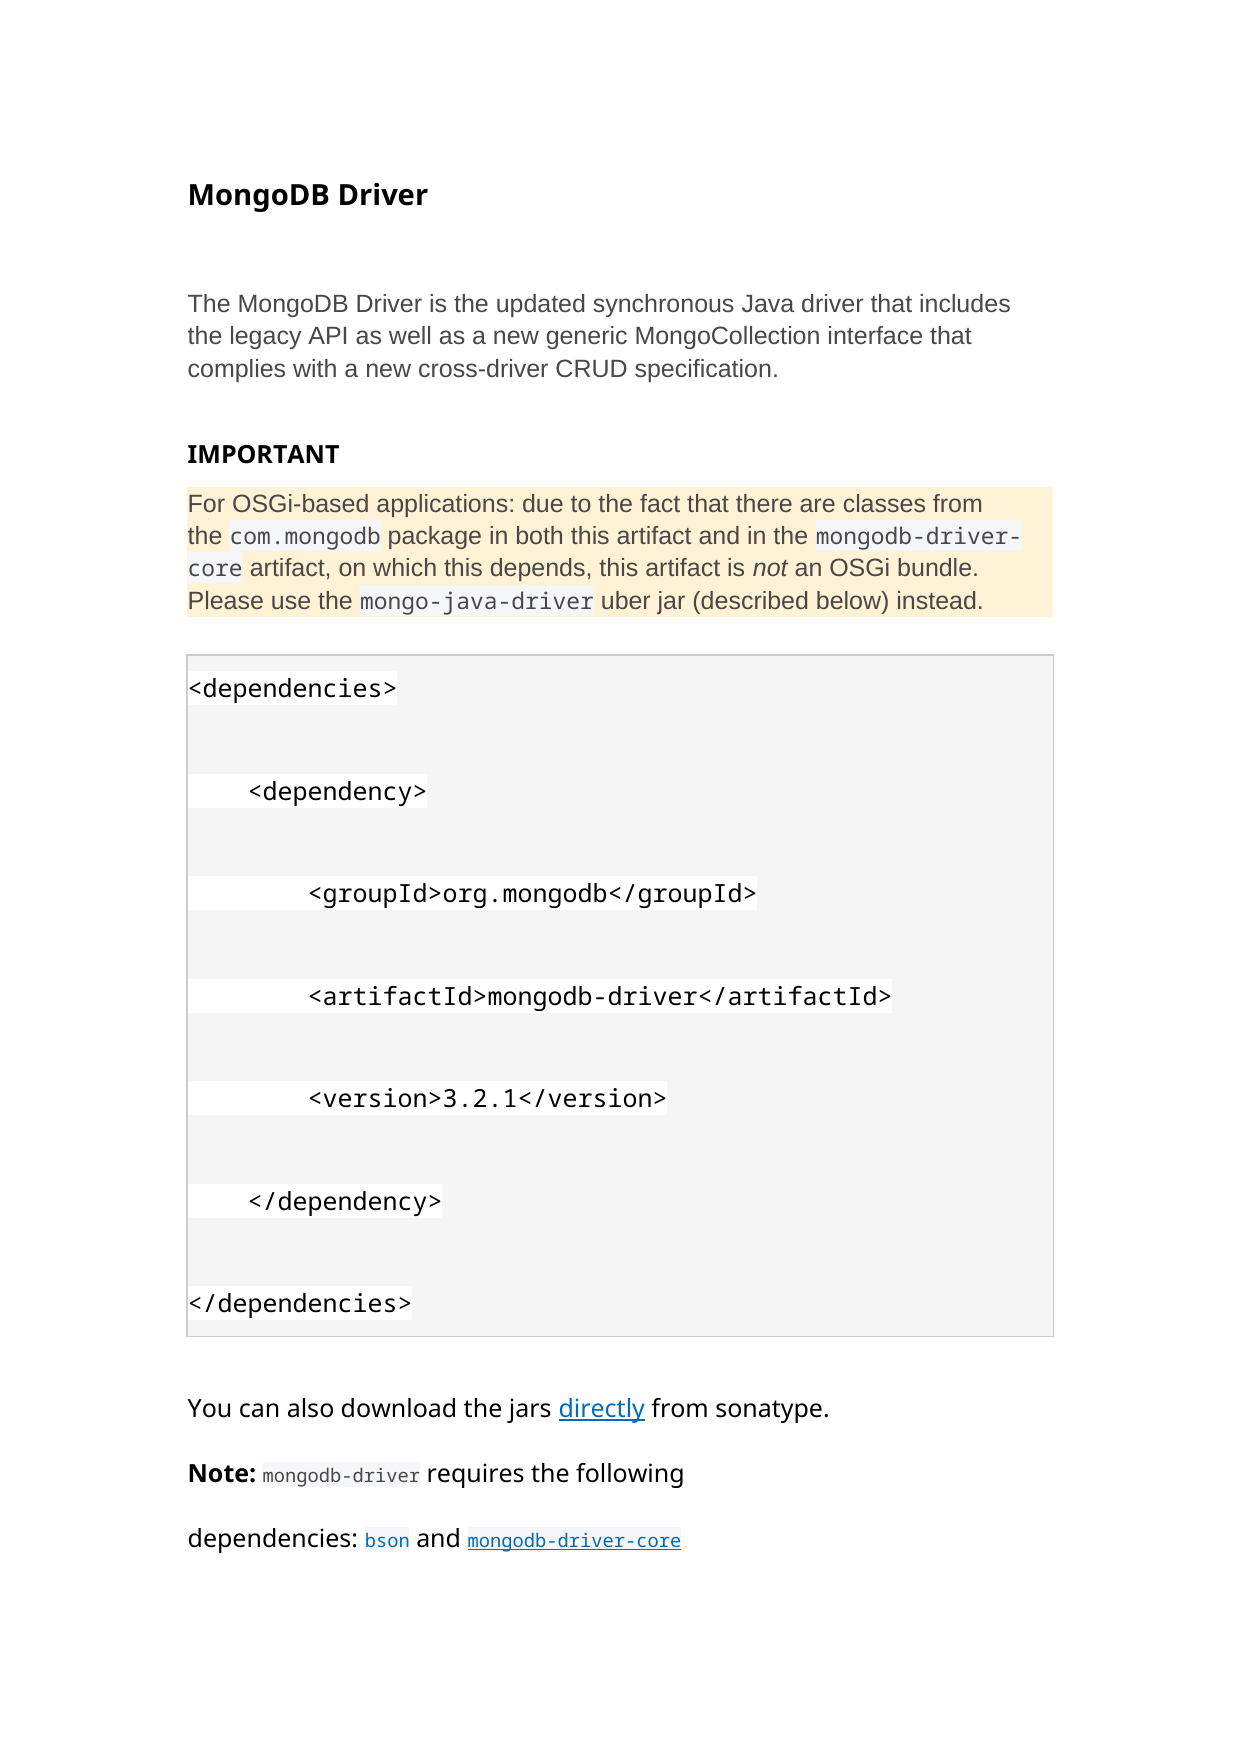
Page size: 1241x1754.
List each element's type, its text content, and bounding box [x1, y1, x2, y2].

text </dependencies> [188, 1269, 1053, 1336]
text IMPORTANT [187, 422, 1053, 487]
text <version>3.2.1</version> [188, 1064, 1053, 1131]
text <dependency> [188, 757, 1053, 823]
text Note: mongodb-driver requires the following dependencies: bson and mongodb-driver-core [187, 1440, 1053, 1570]
text You can also download the jars directly from sonatype. [187, 1375, 1053, 1440]
text For OSGi-based applications: due to the fact that there are classes from the com.mongodb package in both this artifact and in the mongodb-driver-core artifact, on which this depends, this artifact is not an OSGi bundle. Please use the mongo-java-driver uber jar (described below) instead. [187, 487, 1053, 617]
text <dependencies> [188, 656, 1053, 721]
subtitle MongoDB Driver [187, 162, 1053, 227]
text </dependency> [188, 1167, 1053, 1233]
text <artifactId>mongodb-driver</artifactId> [188, 962, 1053, 1028]
text <groupId>org.mongodb</groupId> [188, 859, 1053, 926]
text The MongoDB Driver is the updated synchronous Java driver that includes the legacy API as well as a new generic MongoCollection interface that complies with a new cross-driver CRUD specification. [187, 287, 1053, 384]
